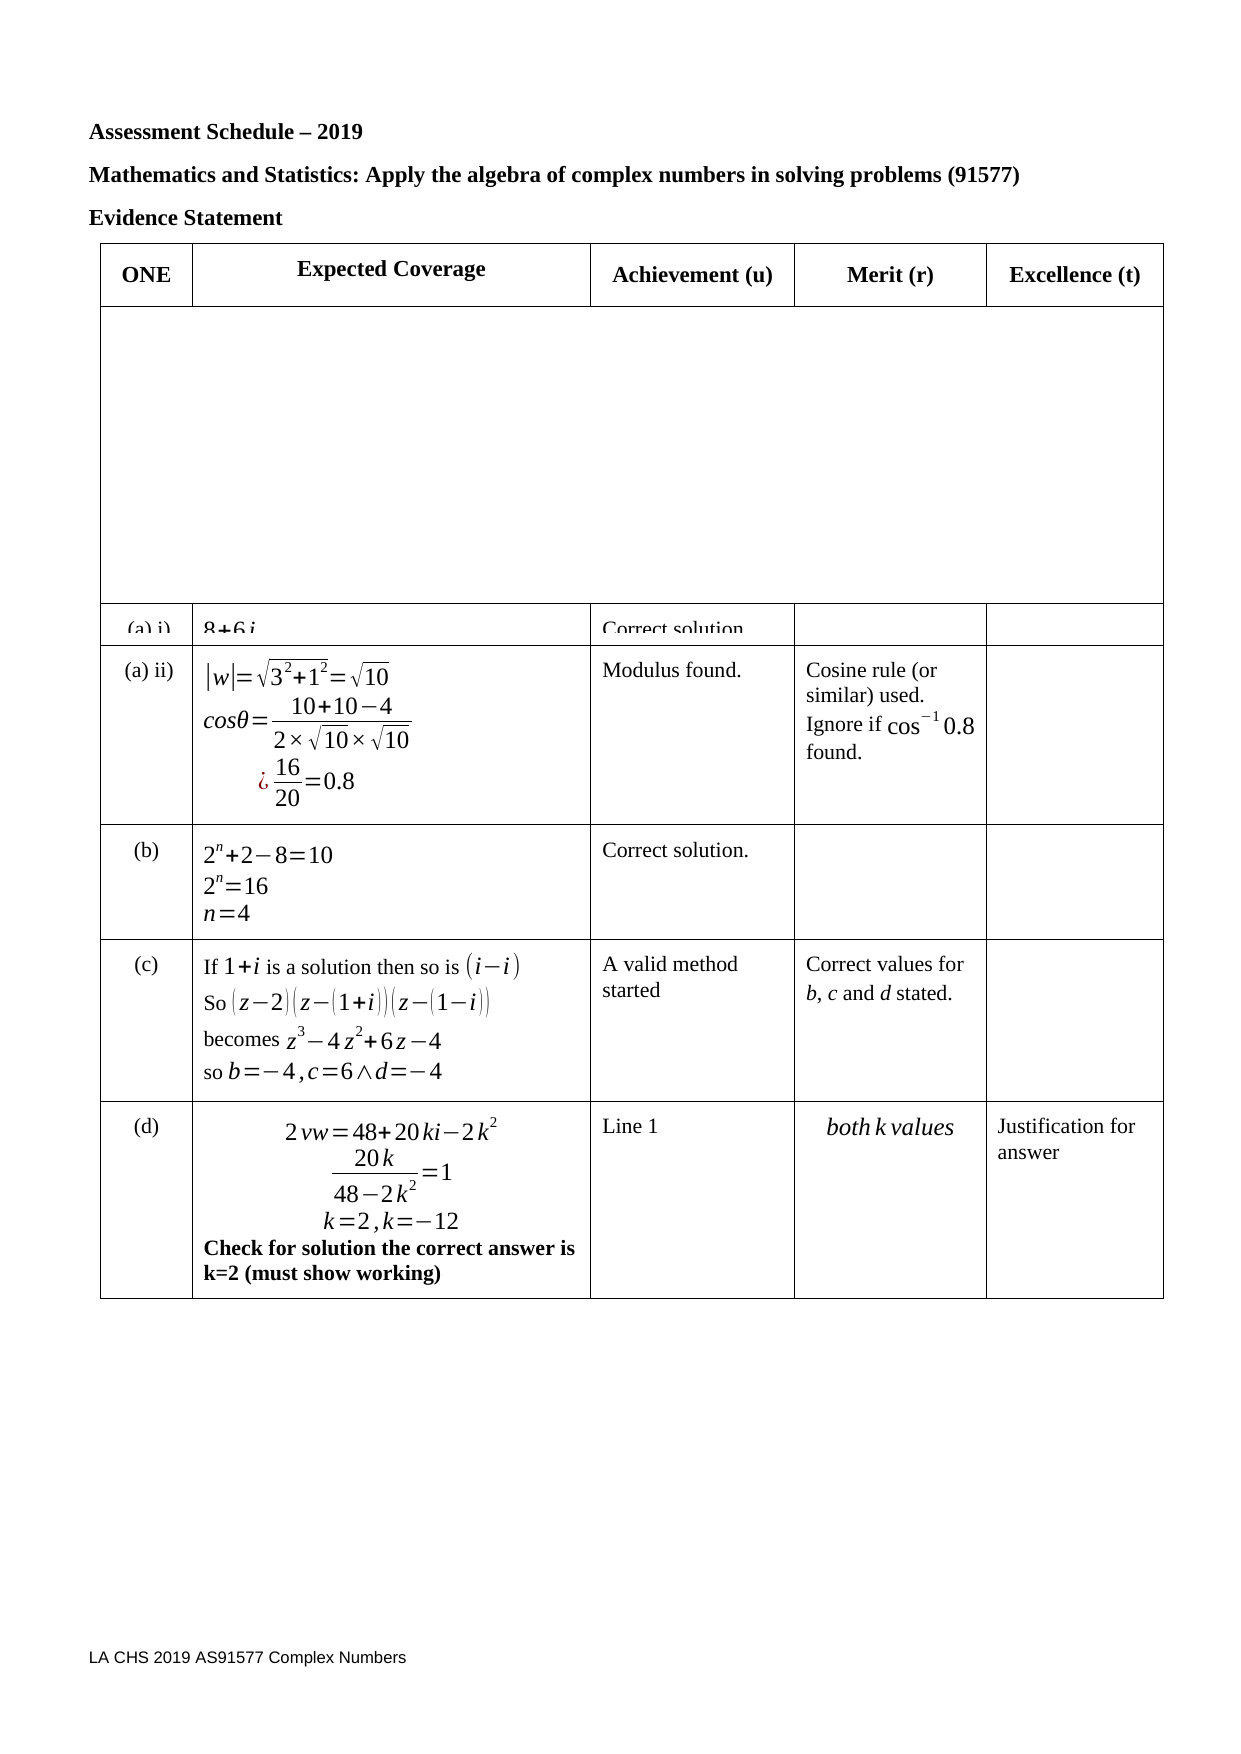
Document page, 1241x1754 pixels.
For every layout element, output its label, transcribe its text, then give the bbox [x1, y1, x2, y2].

table_cell Correct solution. [591, 604, 794, 644]
table_cell [193, 604, 590, 644]
table_cell A valid method started [591, 940, 794, 1101]
text Mathematics and Statistics: Apply the algebra of complex numbers in solving problems (91577) [89, 161, 1152, 187]
table_cell (c) [101, 940, 192, 1101]
table_cell [795, 1102, 986, 1297]
table_cell [987, 825, 1163, 939]
table_cell Check for solution the correct answer is k=2 (must show working) [193, 1102, 590, 1297]
table_cell Line 1 [591, 1102, 794, 1297]
table_cell Cosine rule (or similar) used. Ignore if found. [795, 646, 986, 824]
table_header Expected Coverage [193, 244, 590, 306]
table_cell [795, 604, 986, 644]
table_cell [193, 646, 590, 824]
table_cell Modulus found. [591, 646, 794, 824]
table_cell Justification for answer [987, 1102, 1163, 1297]
table_cell (d) [101, 1102, 192, 1297]
table_cell [193, 825, 590, 939]
table_header ONE [101, 244, 192, 306]
table_header Achievement (u) [591, 244, 794, 306]
table_cell Correct values for b, c and d stated. [795, 940, 986, 1101]
table_cell If is a solution then so is So becomes so [193, 940, 590, 1101]
table_cell (b) [101, 825, 192, 939]
table_cell Correct solution. [591, 825, 794, 939]
table_cell [795, 825, 986, 939]
table_header Excellence (t) [987, 244, 1163, 306]
table_cell [987, 604, 1163, 644]
table_cell [101, 307, 1163, 603]
table_cell [987, 940, 1163, 1101]
table_cell [987, 646, 1163, 824]
table_header Merit (r) [795, 244, 986, 306]
table_cell (a) i) [101, 604, 192, 644]
subtitle Evidence Statement [89, 203, 1152, 230]
table_cell (a) ii) [101, 646, 192, 824]
text Assessment Schedule – 2019 [89, 118, 1152, 144]
